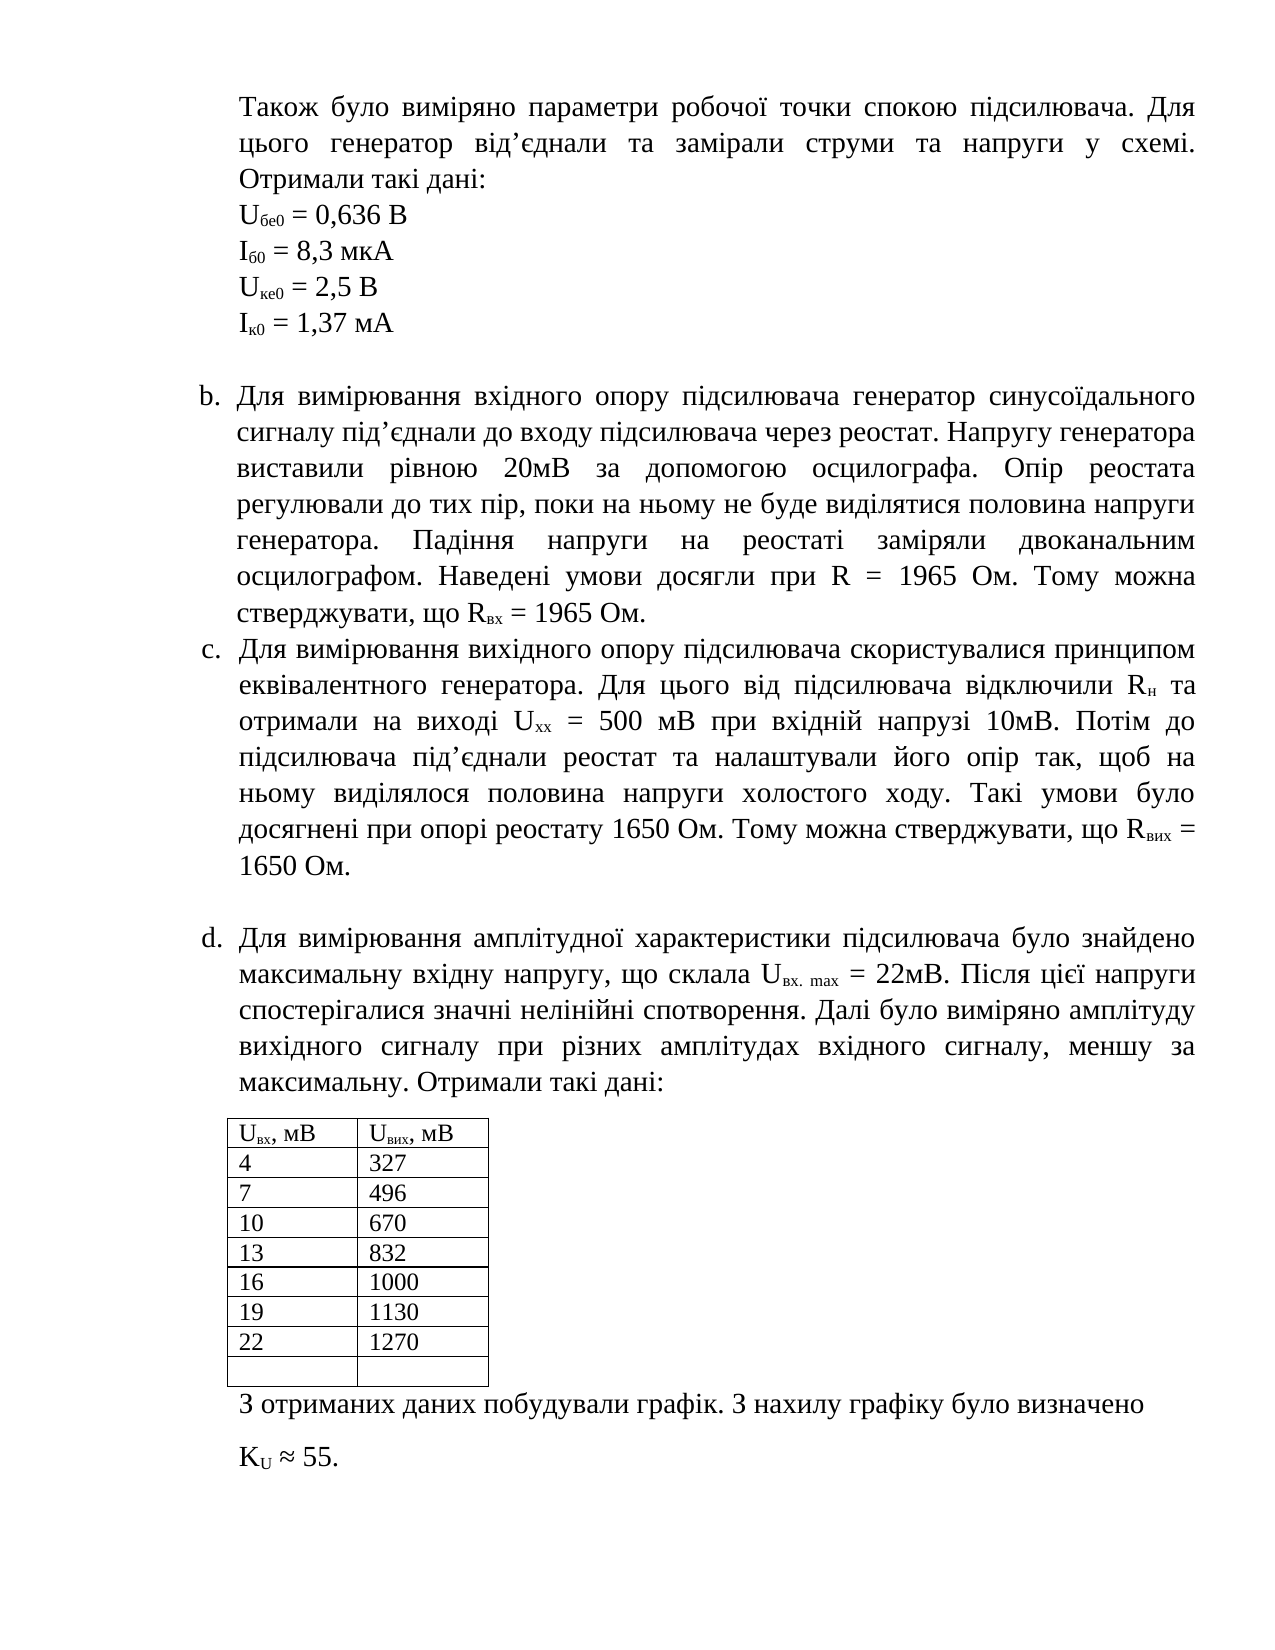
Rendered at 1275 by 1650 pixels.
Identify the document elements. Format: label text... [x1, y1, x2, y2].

table_cell 7 [228, 1178, 357, 1207]
table_cell 1000 [358, 1268, 488, 1296]
table_cell 496 [358, 1178, 488, 1207]
text З отриманих даних побудували графік. З нахилу графіку було визначено [164, 1387, 1196, 1420]
list Iб0 = 8,3 мкА [239, 233, 1196, 267]
list Uке0 = 2,5 В [239, 269, 1196, 303]
table_cell 19 [228, 1297, 357, 1326]
table_cell 16 [228, 1268, 357, 1296]
table_cell 832 [358, 1238, 488, 1266]
table_header Uвих, мВ [358, 1119, 488, 1147]
table_cell 327 [358, 1148, 488, 1177]
table_header Uвх, мВ [228, 1119, 357, 1147]
table_cell [228, 1357, 357, 1386]
list Також було виміряно параметри робочої точки спокою підсилювача. Для цього генератор від’єднали та замірали струми та напруги у схемі. Отримали такі дані: [239, 89, 1196, 194]
table_cell 670 [358, 1208, 488, 1237]
table_cell 22 [228, 1327, 357, 1356]
list Для вимірювання вхідного опору підсилювача генератор синусоїдального сигналу під’єднали до входу підсилювача через реостат. Напругу генератора виставили рівною 20мВ за допомогою осцилографа. Опір реостата регулювали до тих пір, поки на ньому не буде виділятися половина напруги генератора. Падіння напруги на реостаті заміряли двоканальним осцилографом. Наведені умови досягли при R = 1965 Ом. Тому можна стверджувати, що Rвх = 1965 Ом. [199, 378, 1196, 628]
list Iк0 = 1,37 мА [239, 306, 1196, 339]
table_cell 1270 [358, 1327, 488, 1356]
text KU ≈ 55. [164, 1439, 1196, 1473]
table_cell 4 [228, 1148, 357, 1177]
list Для вимірювання амплітудної характеристики підсилювача було знайдено максимальну вхідну напругу, що склала Uвх. max = 22мВ. Після цієї напруги спостерігалися значні нелінійні спотворення. Далі було виміряно амплітуду вихідного сигналу при різних амплітудах вхідного сигналу, меншу за максимальну. Отримали такі дані: [201, 920, 1196, 1098]
table_cell 13 [228, 1238, 357, 1266]
list Uбе0 = 0,636 В [239, 197, 1196, 231]
list Для вимірювання вихідного опору підсилювача скористувалися принципом еквівалентного генератора. Для цього від підсилювача відключили Rн та отримали на виході Uхх = 500 мВ при вхідній напрузі 10мВ. Потім до підсилювача під’єднали реостат та налаштували його опір так, щоб на ньому виділялося половина напруги холостого ходу. Такі умови було досягнені при опорі реостату 1650 Ом. Тому можна стверджувати, що Rвих = 1650 Ом. [201, 631, 1196, 881]
table_cell 10 [228, 1208, 357, 1237]
table_cell [358, 1357, 488, 1386]
table_cell 1130 [358, 1297, 488, 1326]
